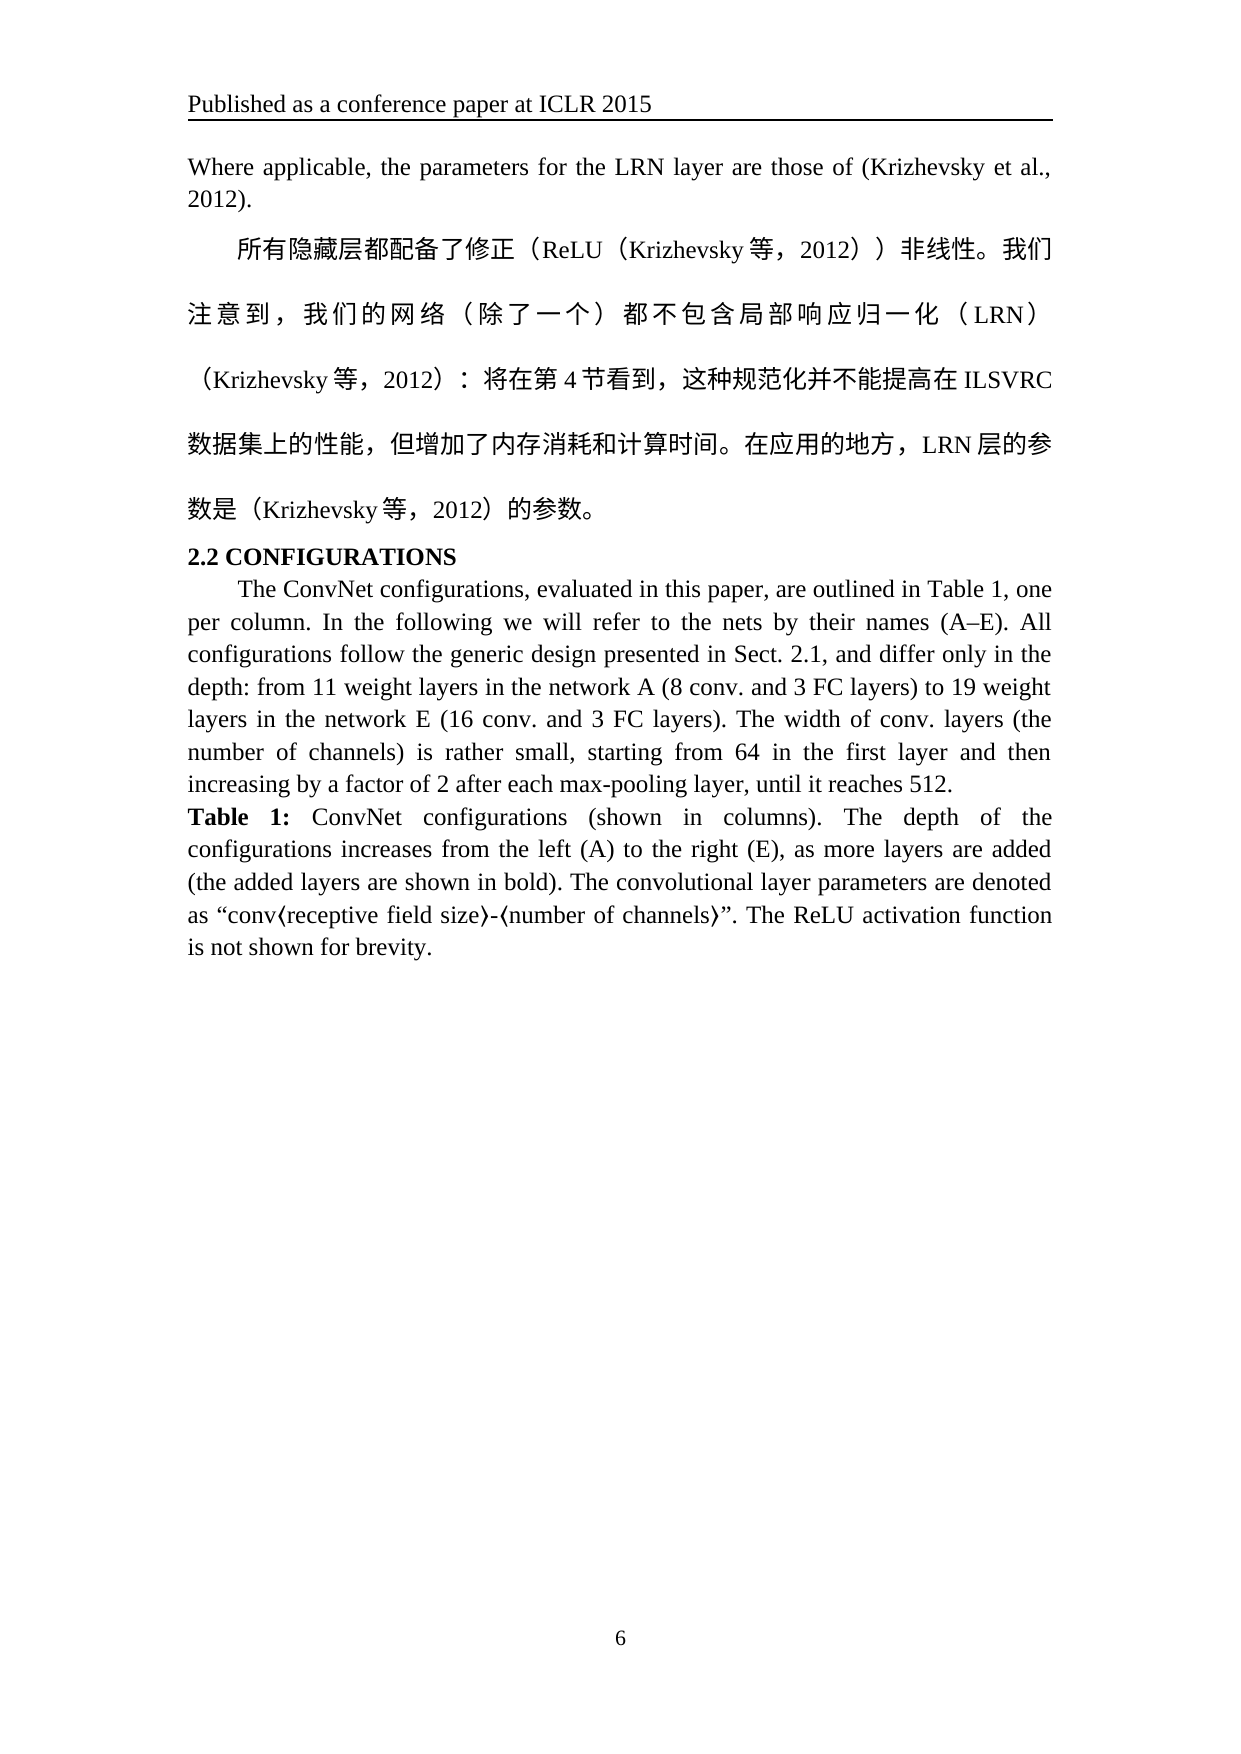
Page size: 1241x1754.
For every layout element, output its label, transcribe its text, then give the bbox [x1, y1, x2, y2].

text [187, 150, 1053, 215]
text 所有隐藏层都配备了修正（ReLU（Krizhevsky等，2012））非线性。我们注意到，我们的网络（除了一个）都不包含局部响应归一化（LRN）（Krizhevsky等，2012）：将在第4节看到，这种规范化并不能提高在ILSVRC数据集上的性能，但增加了内存消耗和计算时间。在应用的地方，LRN层的参数是（Krizhevsky等，2012）的参数。 [187, 215, 1053, 540]
subtitle 2.2 CONFIGURATIONS [187, 540, 1053, 572]
text The ConvNet configurations, evaluated in this paper, are outlined in Table 1, one per column. In the following we will refer to the nets by their names (A–E). All configurations follow the generic design presented in Sect. 2.1, and differ only in the depth: from 11 weight layers in the network A (8 conv. and 3 FC layers) to 19 weight layers in the network E (16 conv. and 3 FC layers). The width of conv. layers (the number of channels) is rather small, starting from 64 in the first layer and then increasing by a factor of 2 after each max-pooling layer, until it reaches 512. [187, 572, 1053, 800]
text Table 1: ConvNet configurations (shown in columns). The depth of the configurations increases from the left (A) to the right (E), as more layers are added (the added layers are shown in bold). The convolutional layer parameters are denoted as “conv⟨receptive field size⟩-⟨number of channels⟩”. The ReLU activation function is not shown for brevity. [187, 800, 1053, 962]
